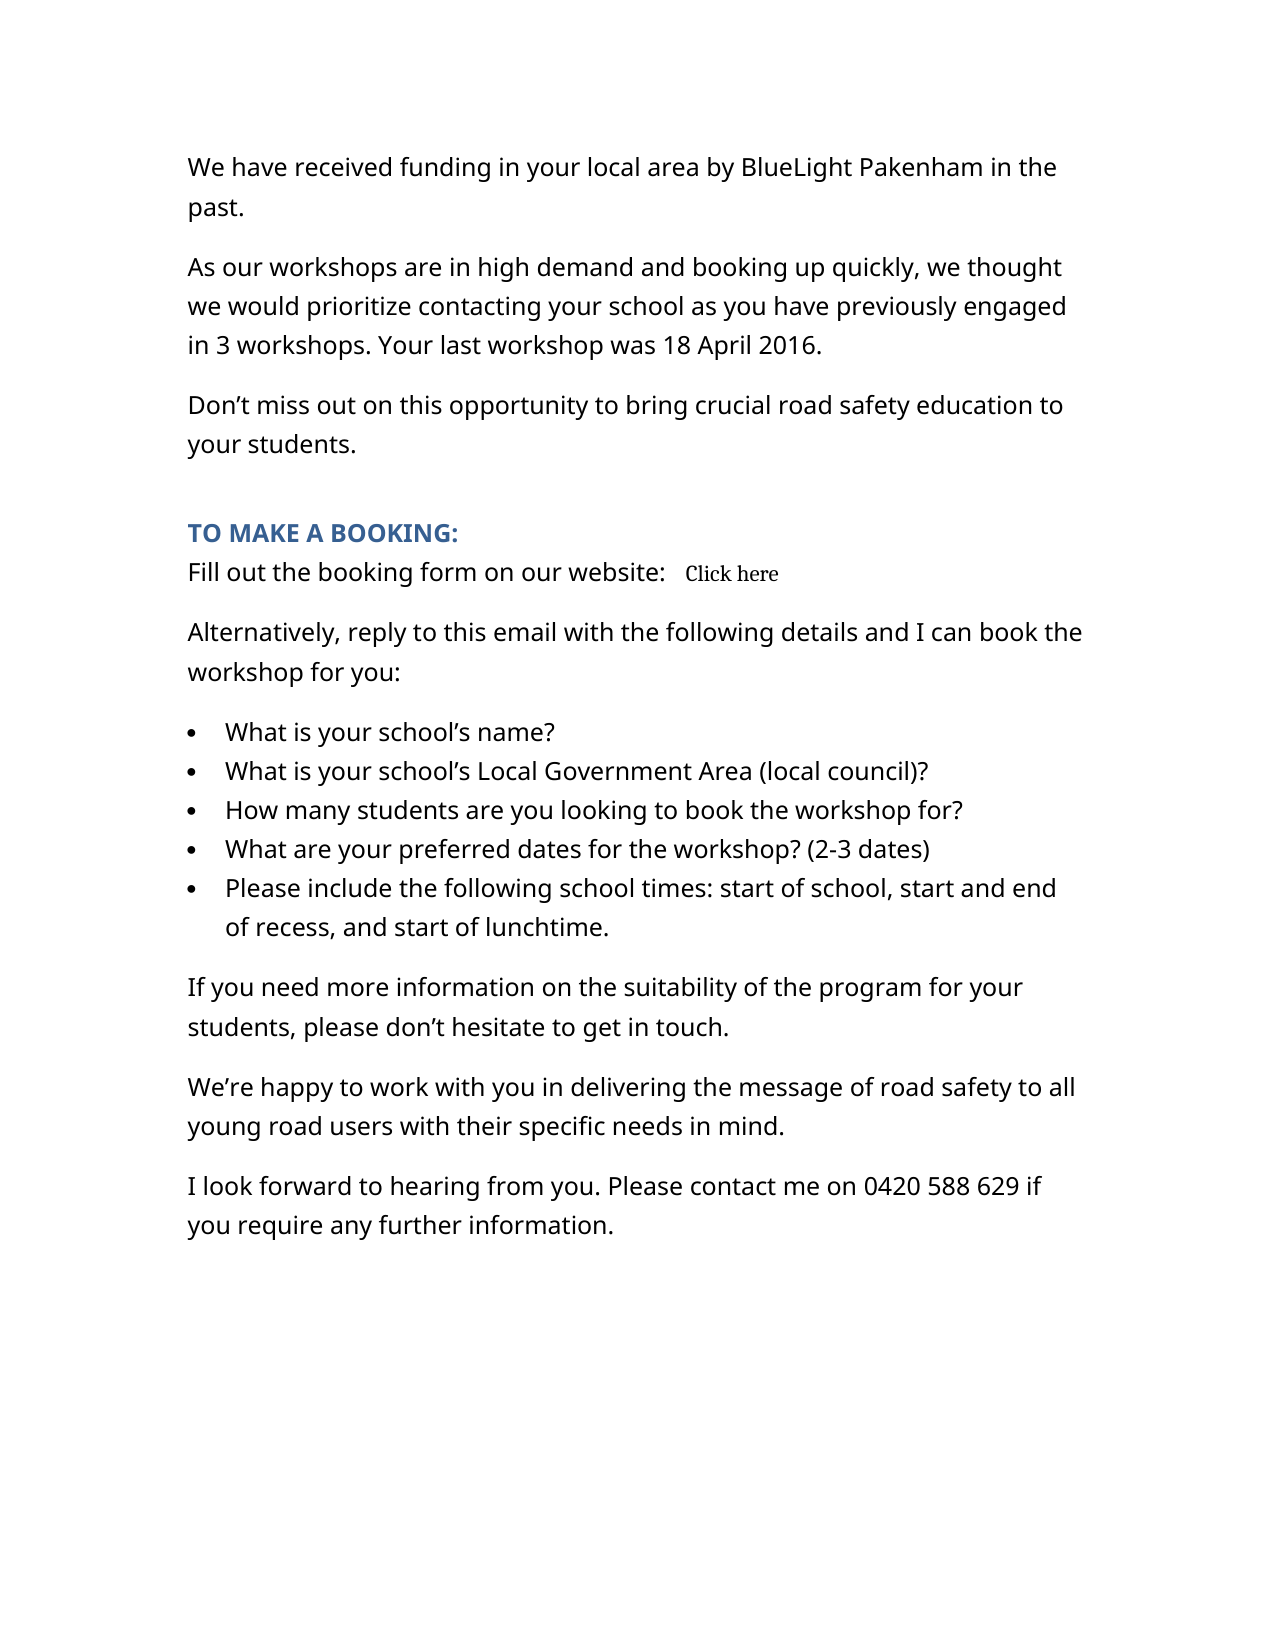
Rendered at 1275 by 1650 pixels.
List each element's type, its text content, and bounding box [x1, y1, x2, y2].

list What is your school’s Local Government Area (local council)? [187, 753, 1087, 787]
text Alternatively, reply to this email with the following details and I can book the workshop for you: [187, 615, 1087, 688]
text Don’t miss out on this opportunity to bring crucial road safety education to your students. [187, 387, 1087, 461]
list Please include the following school times: start of school, start and end of recess, and start of lunchtime. [187, 871, 1087, 944]
text I look forward to hearing from you. Please contact me on 0420 588 629 if you require any further information. [187, 1168, 1087, 1242]
text We have received funding in your local area by BlueLight Pakenham in the past. [187, 150, 1087, 223]
text We’re happy to work with you in delivering the message of road safety to all young road users with their specific needs in mind. [187, 1069, 1087, 1142]
list How many students are you looking to book the workshop for? [187, 792, 1087, 827]
subtitle TO MAKE A BOOKING: [187, 516, 1087, 550]
list What is your school’s name? [187, 714, 1087, 748]
list What are your preferred dates for the workshop? (2-3 dates) [187, 832, 1087, 866]
text Fill out the booking form on our website: Click here [187, 555, 1087, 589]
text As our workshops are in high demand and booking up quickly, we thought we would prioritize contacting your school as you have previously engaged in 3 workshops. Your last workshop was 18 April 2016. [187, 249, 1087, 362]
text If you need more information on the suitability of the program for your students, please don’t hesitate to get in touch. [187, 970, 1087, 1043]
